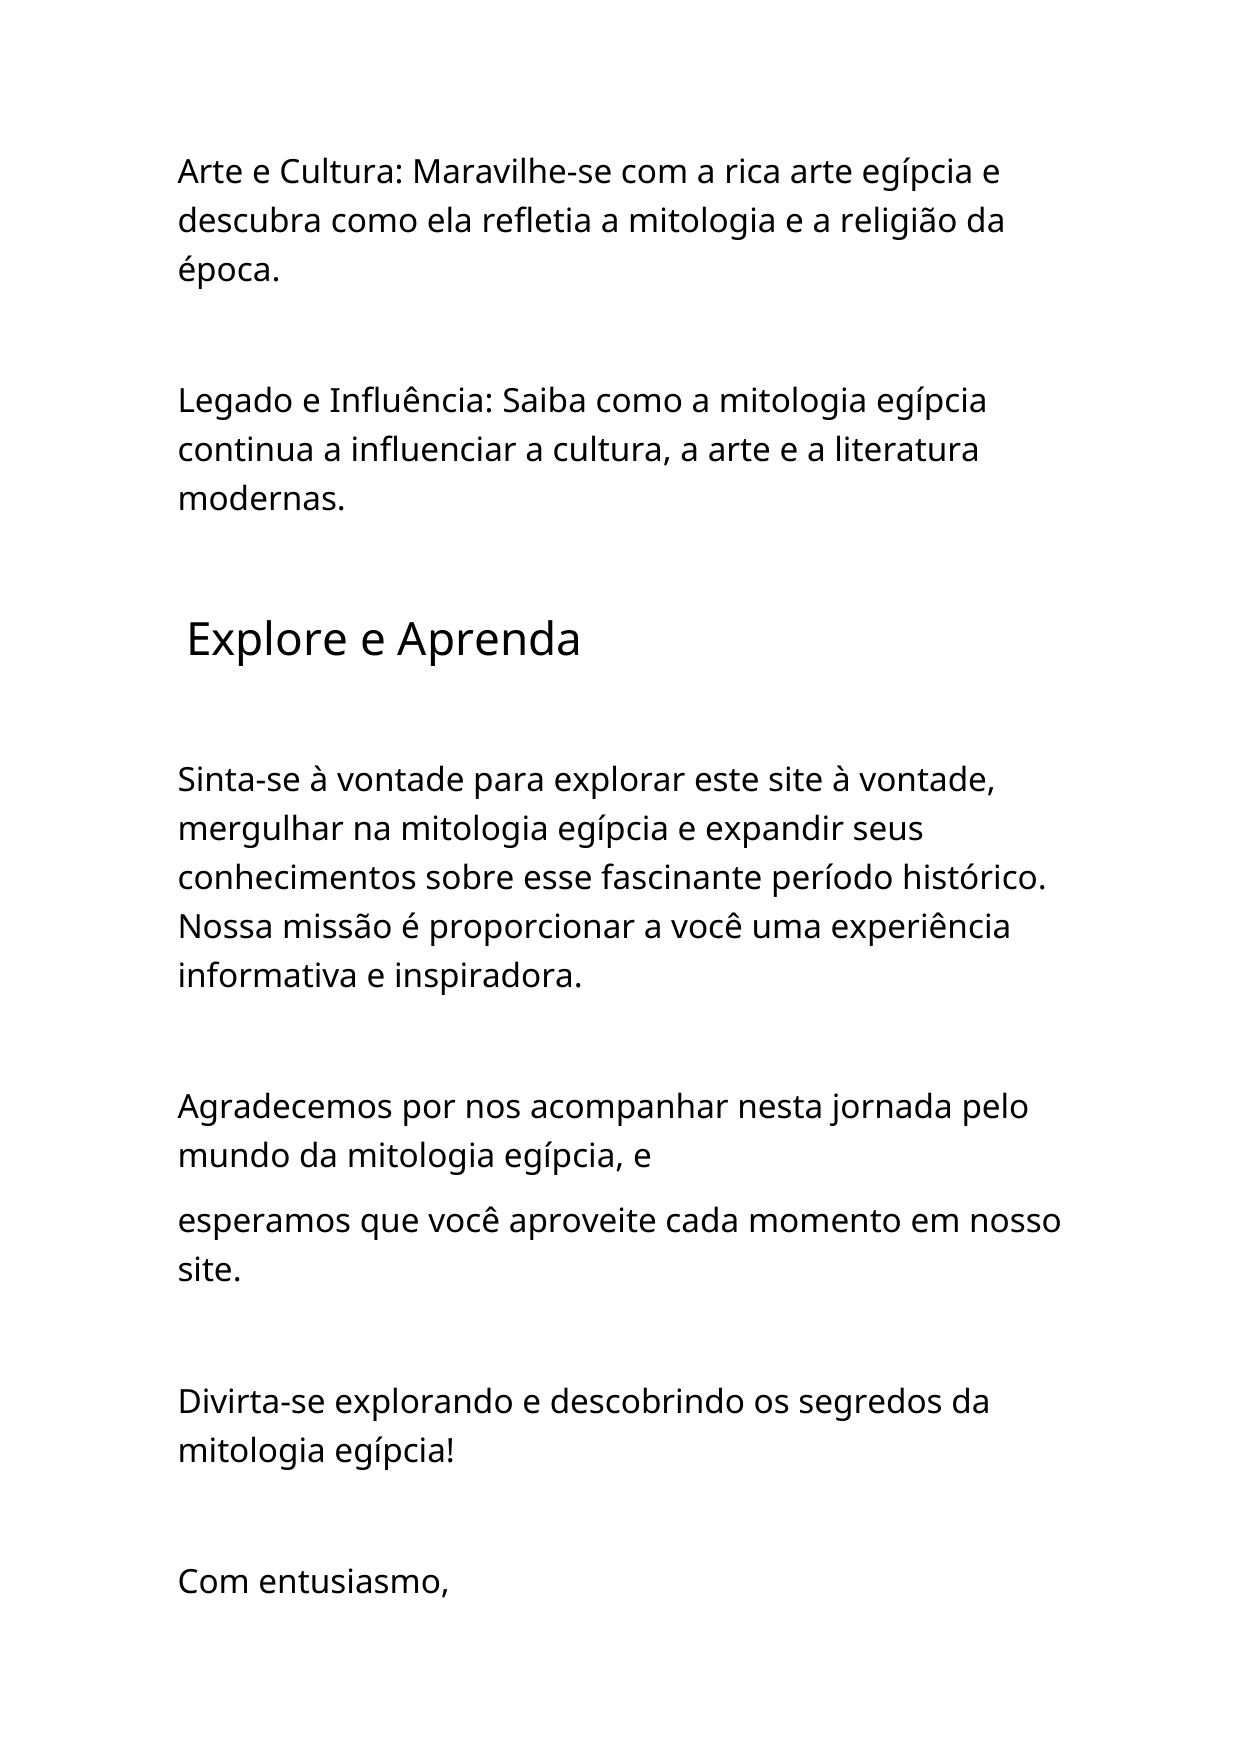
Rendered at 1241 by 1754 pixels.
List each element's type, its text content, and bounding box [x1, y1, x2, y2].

text Arte e Cultura: Maravilhe-se com a rica arte egípcia e descubra como ela refletia a mitologia e a religião da época. [177, 148, 1063, 291]
text Com entusiasmo, [177, 1558, 1063, 1603]
text Agradecemos por nos acompanhar nesta jornada pelo mundo da mitologia egípcia, e [177, 1083, 1063, 1177]
text Explore e Aprenda [177, 606, 1063, 668]
text Divirta-se explorando e descobrindo os segredos da mitologia egípcia! [177, 1377, 1063, 1472]
text Legado e Influência: Saiba como a mitologia egípcia continua a influenciar a cultura, a arte e a literatura modernas. [177, 377, 1063, 520]
text Sinta-se à vontade para explorar este site à vontade, mergulhar na mitologia egípcia e expandir seus conhecimentos sobre esse fascinante período histórico. Nossa missão é proporcionar a você uma experiência informativa e inspiradora. [177, 756, 1063, 997]
text esperamos que você aproveite cada momento em nosso site. [177, 1197, 1063, 1292]
